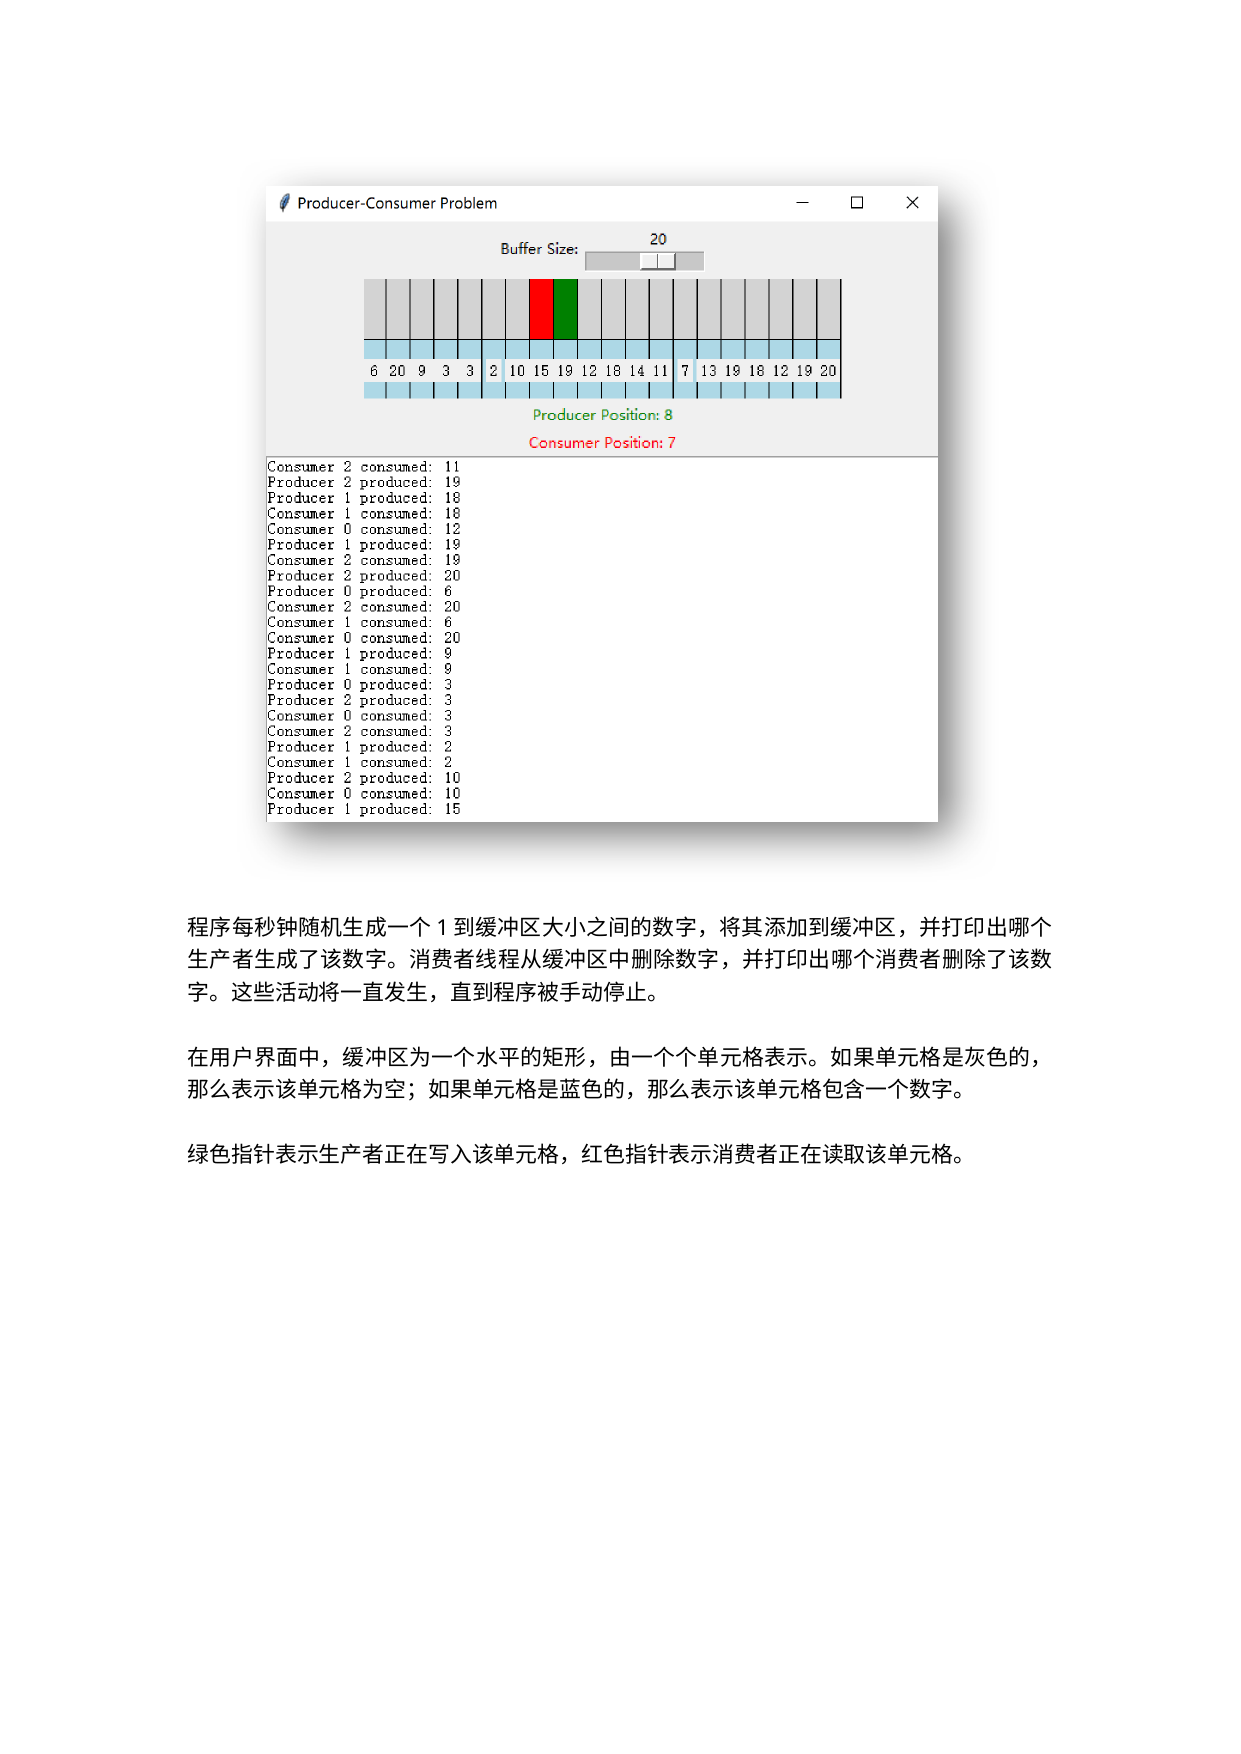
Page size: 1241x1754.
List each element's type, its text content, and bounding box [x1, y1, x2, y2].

text 在用户界面中，缓冲区为一个水平的矩形，由一个个单元格表示。如果单元格是灰色的，那么表示该单元格为空；如果单元格是蓝色的，那么表示该单元格包含一个数字。 [187, 1039, 1053, 1104]
text 程序每秒钟随机生成一个1到缓冲区大小之间的数字，将其添加到缓冲区，并打印出哪个生产者生成了该数字。消费者线程从缓冲区中删除数字，并打印出哪个消费者删除了该数字。这些活动将一直发生，直到程序被手动停止。 [187, 909, 1053, 1007]
text 绿色指针表示生产者正在写入该单元格，红色指针表示消费者正在读取该单元格。 [187, 1137, 1053, 1169]
picture [266, 186, 938, 822]
